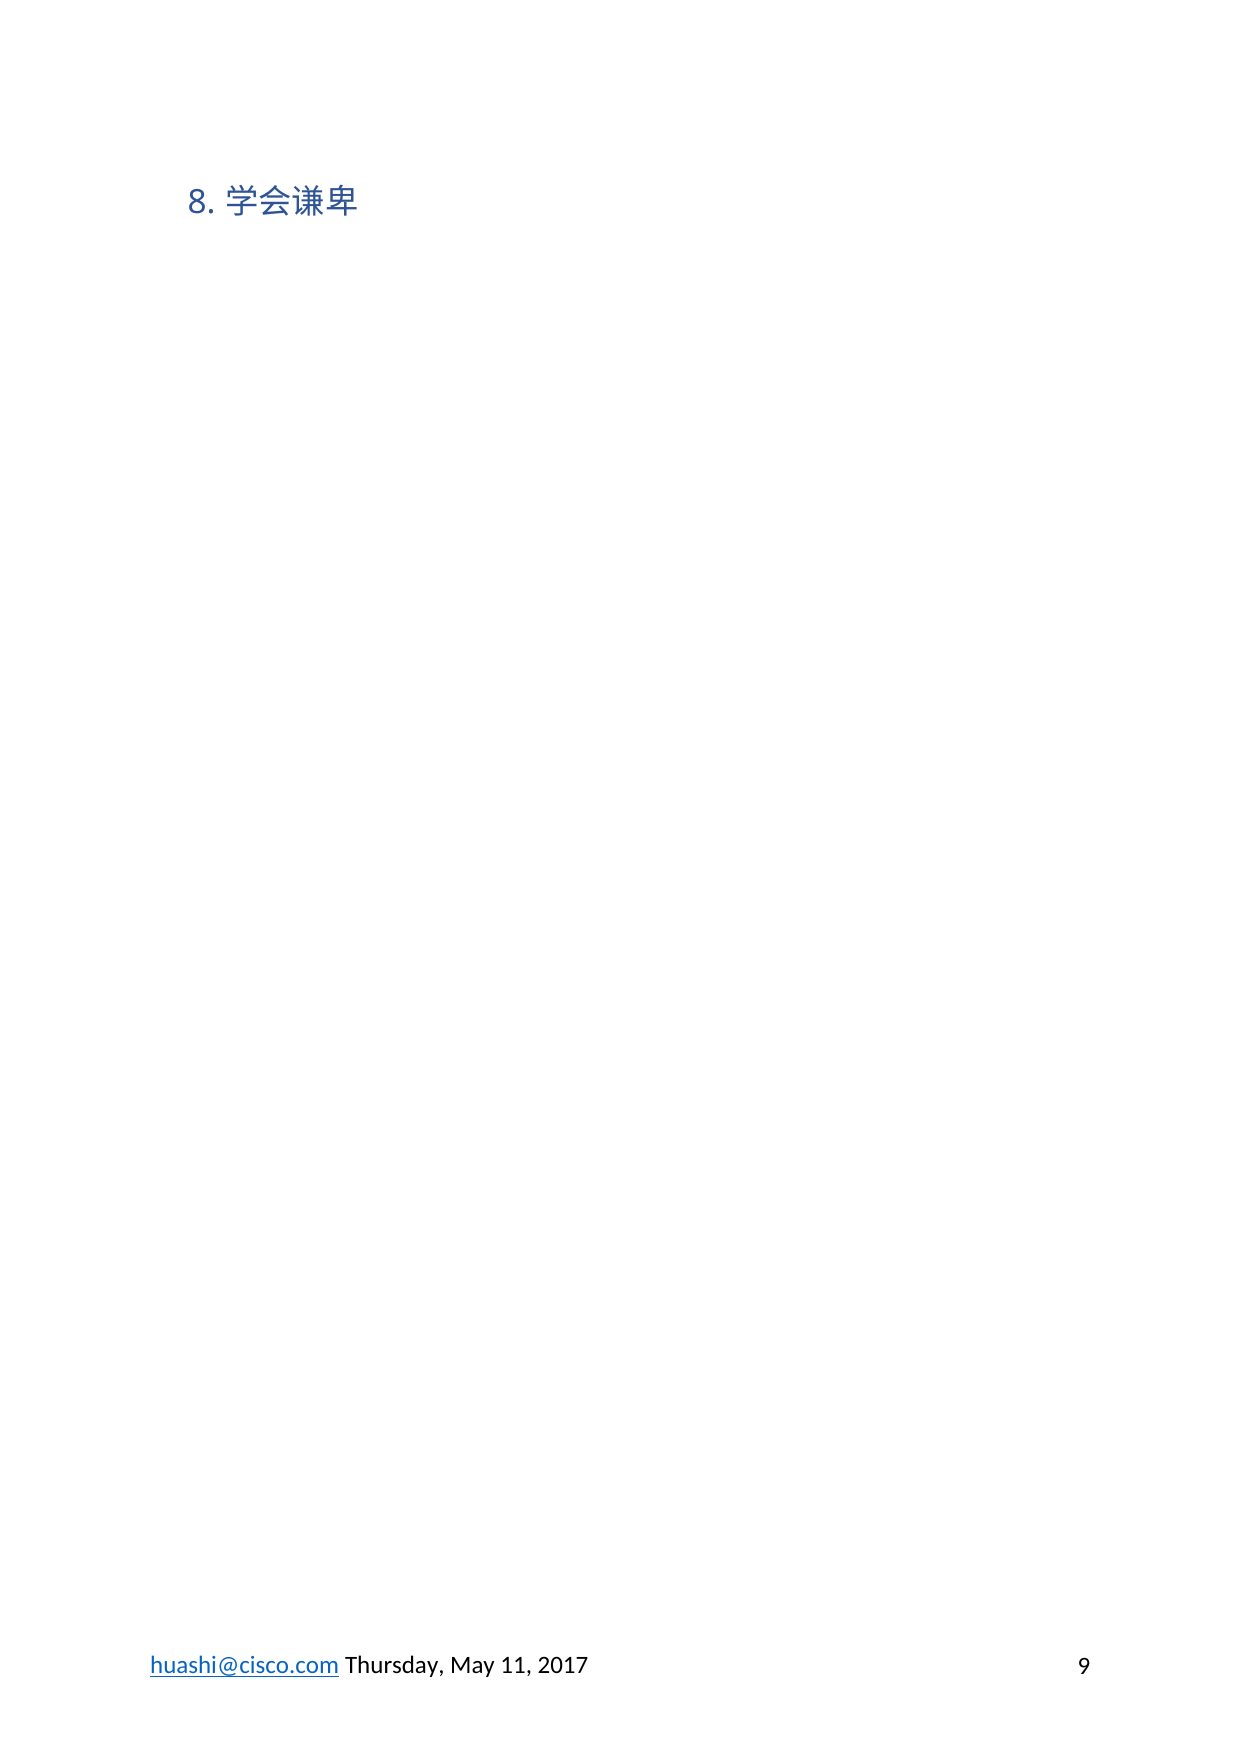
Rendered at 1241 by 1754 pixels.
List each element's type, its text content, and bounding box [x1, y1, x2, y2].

subtitle 学会谦卑 [187, 175, 1090, 223]
